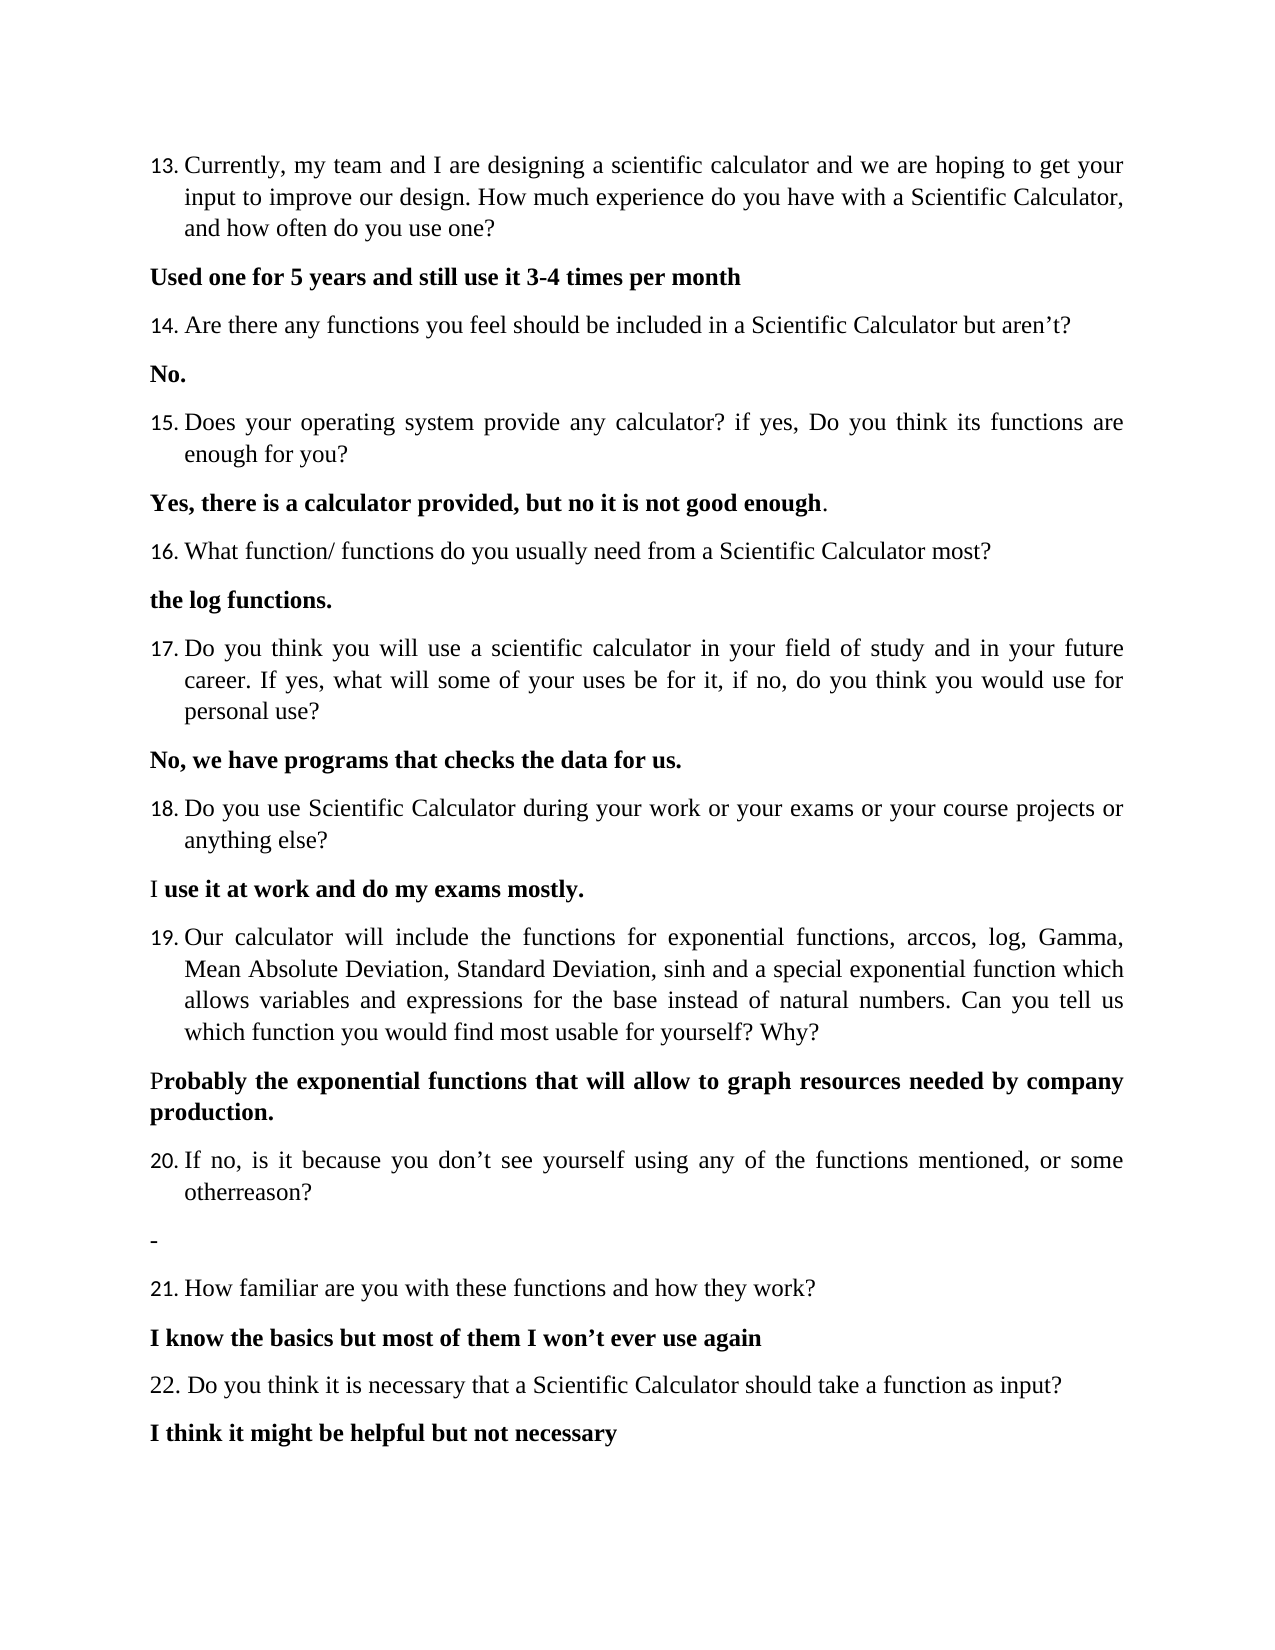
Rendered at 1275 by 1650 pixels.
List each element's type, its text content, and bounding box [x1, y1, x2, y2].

text I use it at work and do my exams mostly. [149, 874, 1125, 903]
list Are there any functions you feel should be included in a Scientific Calculator but aren’t? [150, 310, 1125, 339]
text I think it might be helpful but not necessary [149, 1418, 1125, 1447]
list Does your operating system provide any calculator? if yes, Do you think its functions are enough for you? [150, 407, 1125, 468]
list Do you think you will use a scientific calculator in your field of study and in your future career. If yes, what will some of your uses be for it, if no, do you think you would use for personal use? [150, 633, 1125, 725]
text I know the basics but most of them I won’t ever use again [149, 1323, 1125, 1351]
list Our calculator will include the functions for exponential functions, arccos, log, Gamma, Mean Absolute Deviation, Standard Deviation, sinh and a special exponential function which allows variables and expressions for the base instead of natural numbers. Can you tell us which function you would find most usable for yourself? Why? [150, 922, 1125, 1046]
text Used one for 5 years and still use it 3-4 times per month [149, 262, 1125, 291]
text Probably the exponential functions that will allow to graph resources needed by company production. [149, 1066, 1125, 1126]
text 22. Do you think it is necessary that a Scientific Calculator should take a function as input? [149, 1370, 1125, 1399]
text No. [149, 359, 1125, 388]
list If no, is it because you don’t see yourself using any of the functions mentioned, or some otherreason? [150, 1145, 1125, 1205]
list What function/ functions do you usually need from a Scientific Calculator most? [150, 536, 1125, 565]
list Do you use Scientific Calculator during your work or your exams or your course projects or anything else? [150, 793, 1125, 854]
list Currently, my team and I are designing a scientific calculator and we are hoping to get your input to improve our design. How much experience do you have with a Scientific Calculator, and how often do you use one? [150, 150, 1125, 242]
text No, we have programs that checks the data for us. [149, 746, 1125, 774]
text - [149, 1226, 1125, 1254]
list How familiar are you with these functions and how they work? [150, 1273, 1125, 1302]
text the log functions. [149, 585, 1125, 614]
text Yes, there is a calculator provided, but no it is not good enough. [149, 488, 1125, 517]
